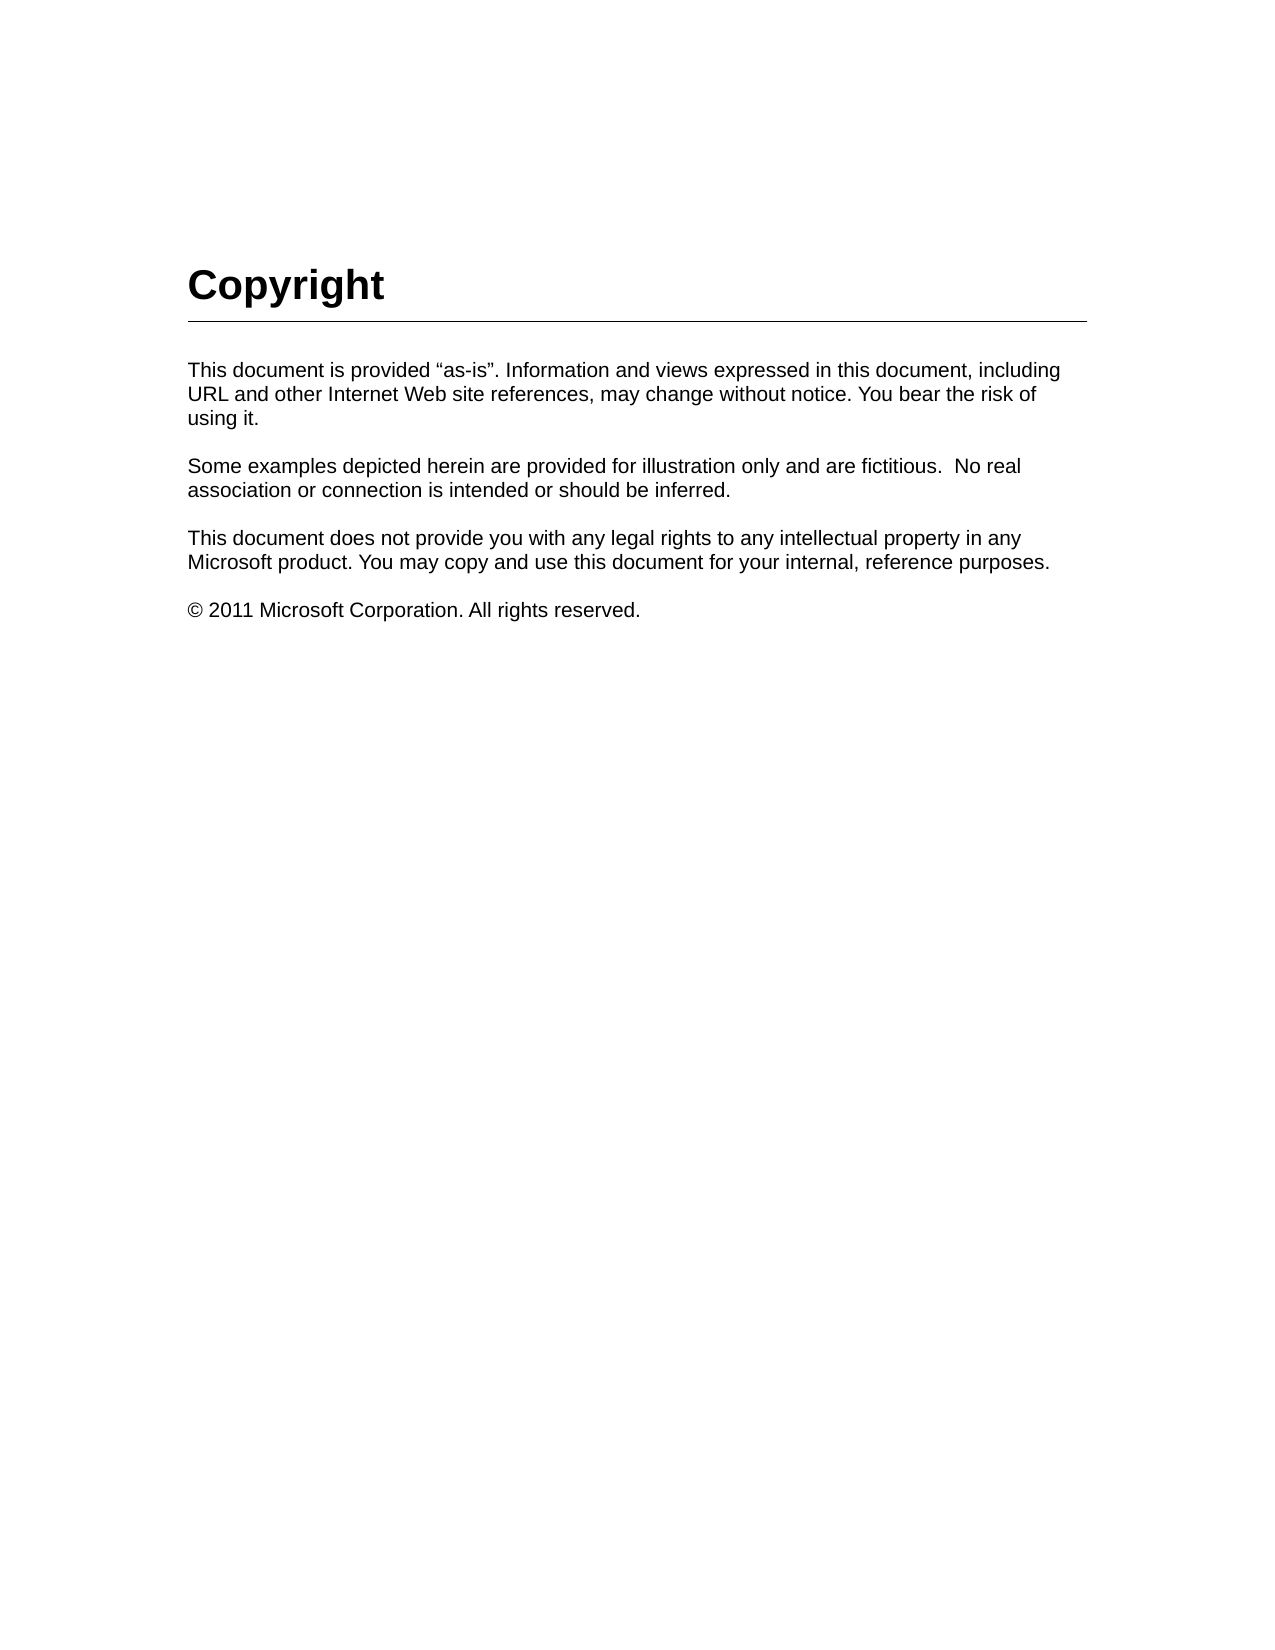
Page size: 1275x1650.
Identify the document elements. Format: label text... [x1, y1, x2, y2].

text This document is provided “as-is”. Information and views expressed in this document, including URL and other Internet Web site references, may change without notice. You bear the risk of using it. [187, 358, 1087, 430]
text © 2011 Microsoft Corporation. All rights reserved. [187, 598, 1087, 622]
text This document does not provide you with any legal rights to any intellectual property in any Microsoft product. You may copy and use this document for your internal, reference purposes. [187, 526, 1087, 574]
text Copyright [187, 260, 1087, 322]
text Some examples depicted herein are provided for illustration only and are fictitious. No real association or connection is intended or should be inferred. [187, 454, 1087, 502]
